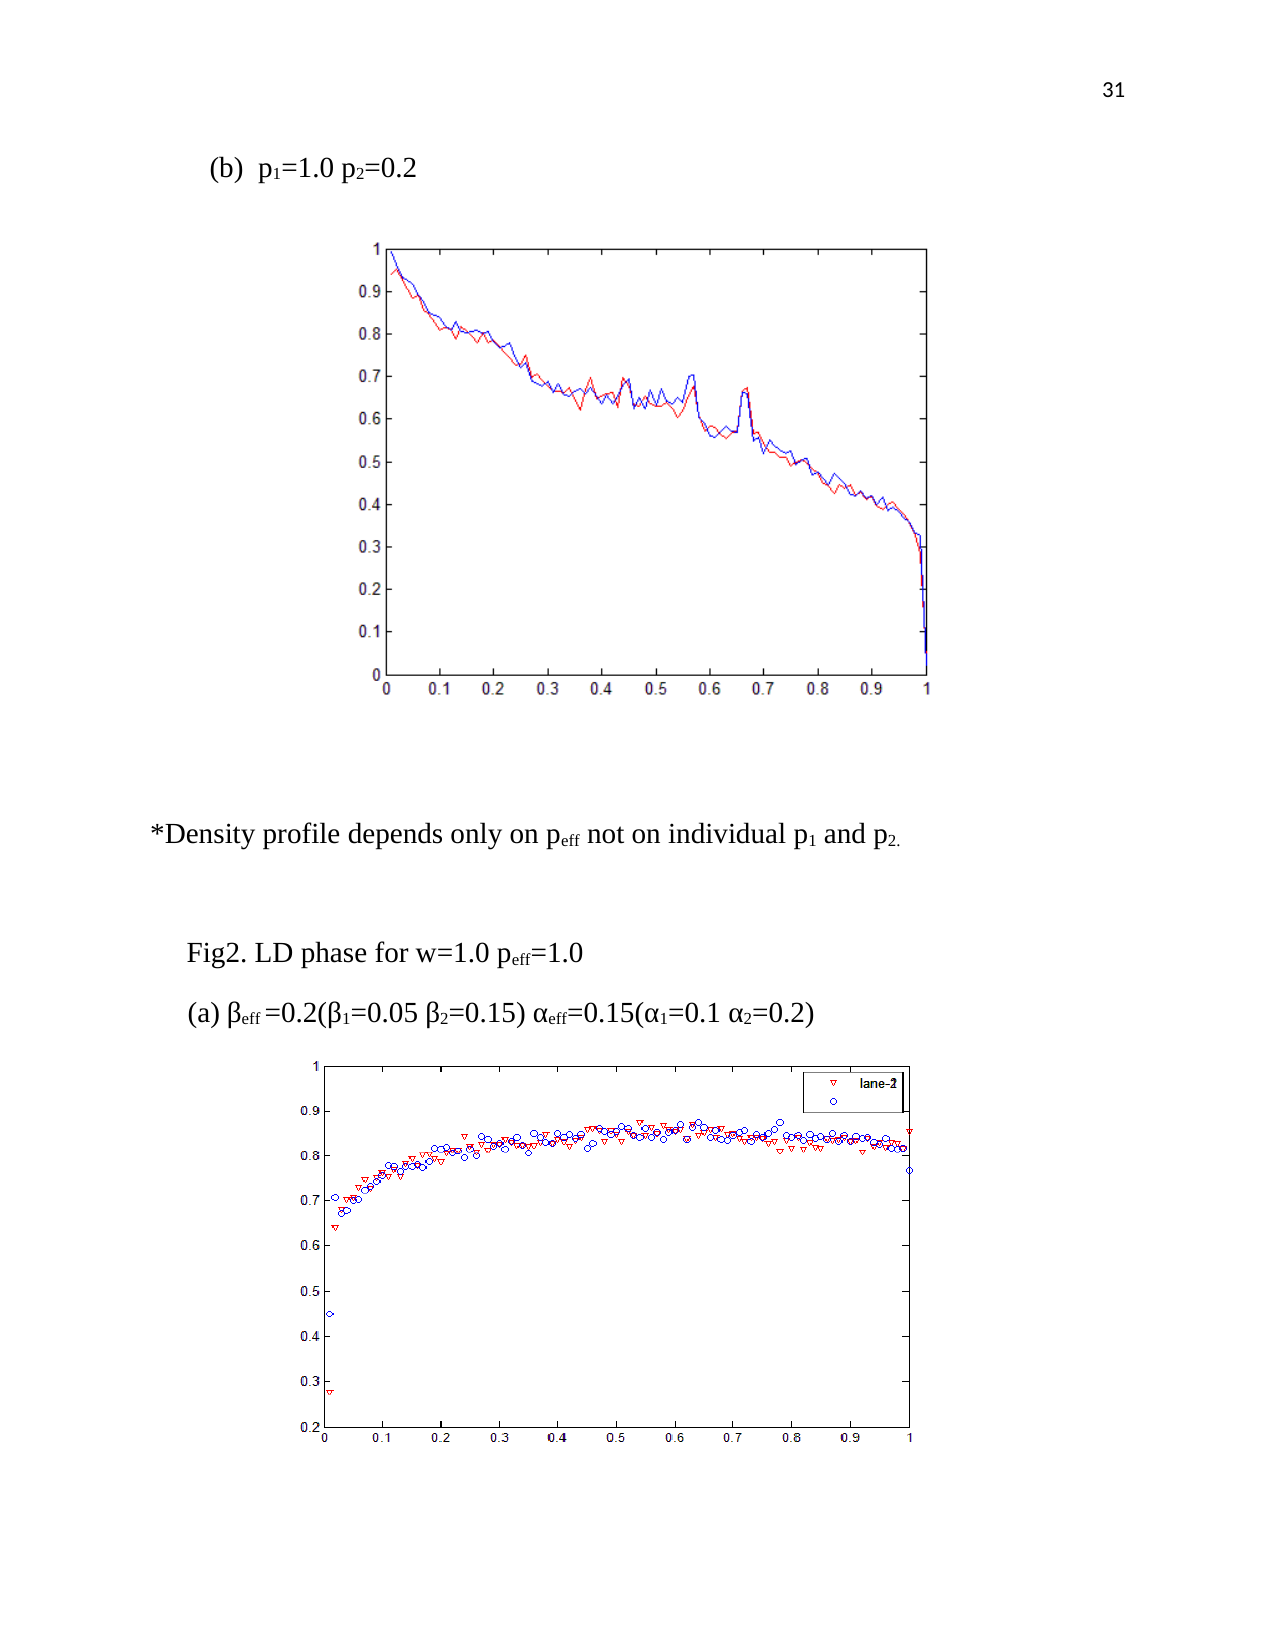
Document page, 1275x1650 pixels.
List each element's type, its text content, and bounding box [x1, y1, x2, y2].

text Fig2. LD phase for w=1.0 peff=1.0 [150, 935, 1125, 969]
text *Density profile depends only on peff not on individual p1 and p2. [150, 817, 1125, 850]
picture [295, 209, 992, 732]
text (b) p1=1.0 p2=0.2 [187, 150, 1125, 183]
picture [226, 1032, 981, 1475]
